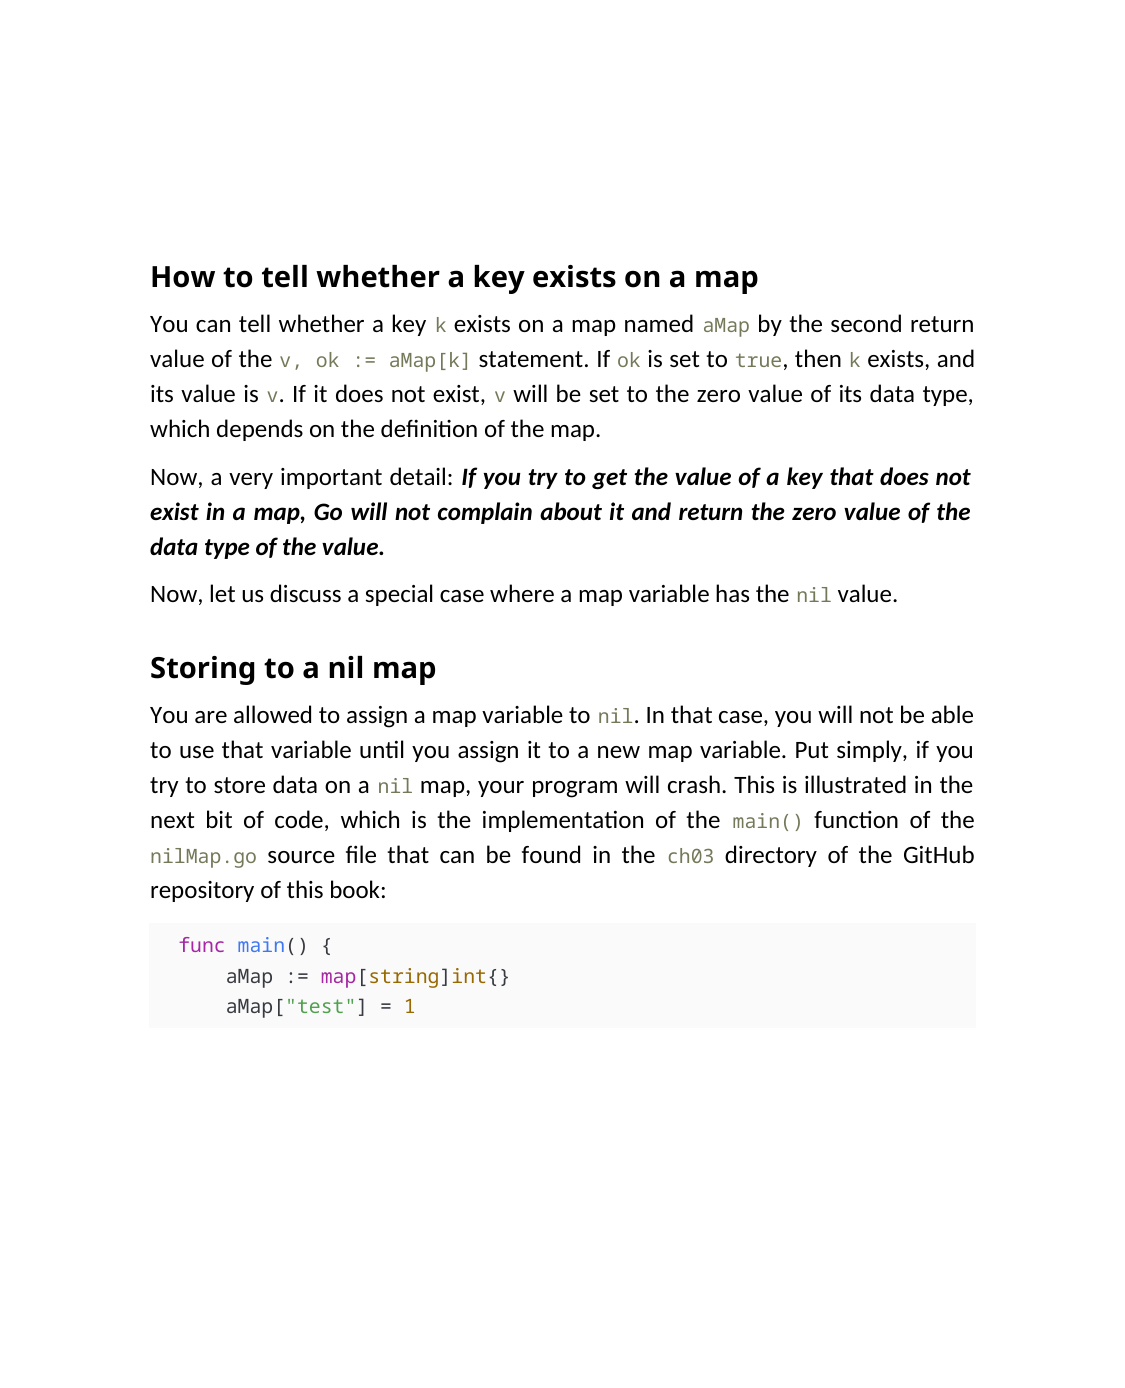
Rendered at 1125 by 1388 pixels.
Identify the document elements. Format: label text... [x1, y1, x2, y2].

subtitle How to tell whether a key exists on a map [150, 256, 975, 296]
text aMap := map[string]int{} [149, 952, 976, 983]
text Now, let us discuss a special case where a map variable has the nil value. [150, 578, 975, 609]
text Now, a very important detail: If you try to get the value of a key that does not exist in a map, Go will not complain about it and return the zero value of the data type of the value. [150, 461, 975, 562]
subtitle Storing to a nil map [150, 647, 975, 687]
text You are allowed to assign a map variable to nil. In that case, you will not be able to use that variable until you assign it to a new map variable. Put simply, if you try to store data on a nil map, your program will crash. This is illustrated in the next bit of code, which is the implementation of the main() function of the nilMap.go source file that can be found in the ch03 directory of the GitHub repository of this book: [150, 699, 975, 904]
text func main() { [149, 923, 976, 952]
text You can tell whether a key k exists on a map named aMap by the second return value of the v, ok := aMap[k] statement. If ok is set to true, then k exists, and its value is v. If it does not exist, v will be set to the zero value of its data type, which depends on the definition of the map. [150, 308, 975, 444]
text aMap["test"] = 1 [149, 983, 976, 1028]
